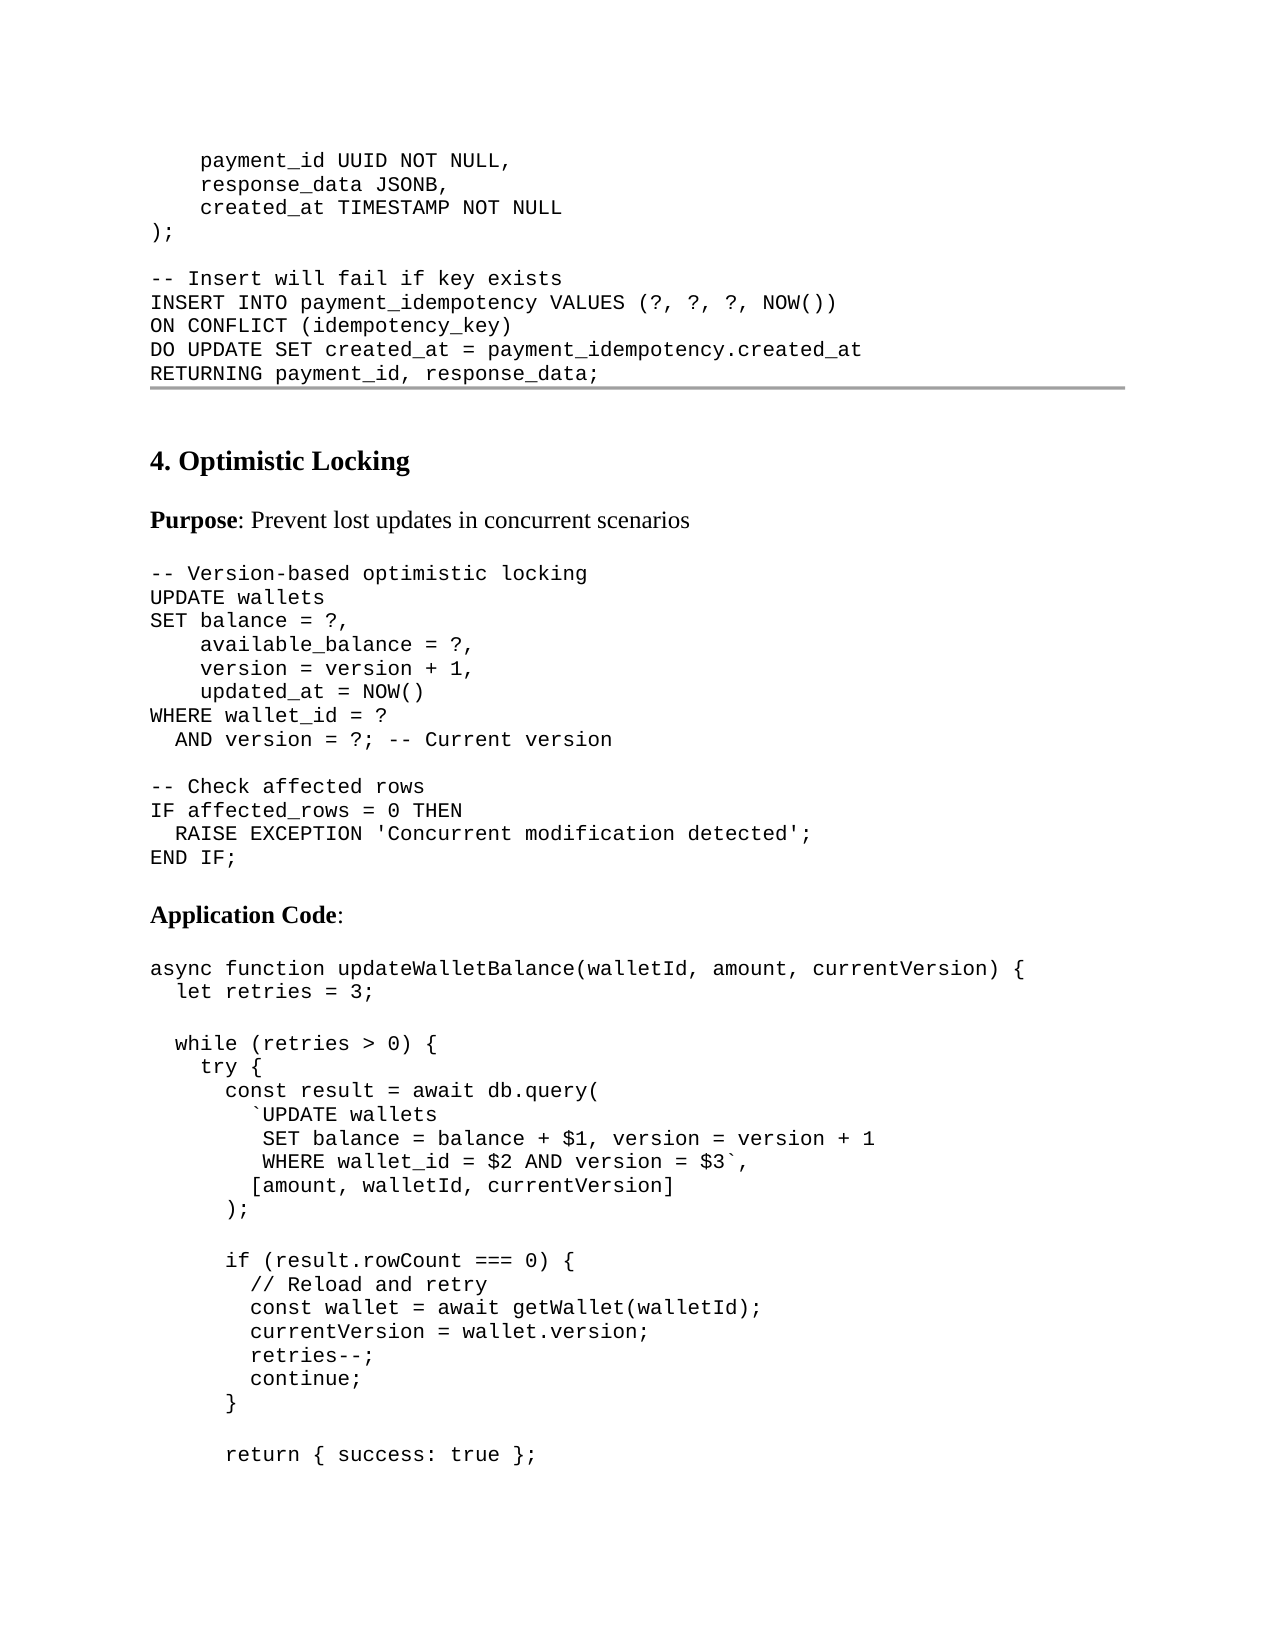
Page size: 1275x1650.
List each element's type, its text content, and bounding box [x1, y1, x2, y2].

text -- Insert will fail if key exists [150, 268, 1125, 292]
text } [150, 1392, 1125, 1416]
text RAISE EXCEPTION 'Concurrent modification detected'; [150, 823, 1125, 847]
text return { success: true }; [150, 1444, 1125, 1467]
text END IF; [150, 847, 1125, 871]
text const wallet = await getWallet(walletId); [150, 1297, 1125, 1321]
text WHERE wallet_id = $2 AND version = $3`, [150, 1151, 1125, 1175]
text -- Check affected rows [150, 776, 1125, 799]
text const result = await db.query( [150, 1080, 1125, 1104]
text Purpose: Prevent lost updates in concurrent scenarios [150, 505, 1125, 534]
text Application Code: [150, 900, 1125, 928]
text SET balance = balance + $1, version = version + 1 [150, 1127, 1125, 1151]
text ON CONFLICT (idempotency_key) [150, 316, 1125, 339]
text INSERT INTO payment_idempotency VALUES (?, ?, ?, NOW()) [150, 292, 1125, 316]
text payment_id UUID NOT NULL, [150, 150, 1125, 174]
text created_at TIMESTAMP NOT NULL [150, 197, 1125, 221]
text available_balance = ?, [150, 634, 1125, 658]
text if (result.rowCount === 0) { [150, 1250, 1125, 1274]
text -- Version-based optimistic locking [150, 563, 1125, 587]
text IF affected_rows = 0 THEN [150, 799, 1125, 823]
text // Reload and retry [150, 1274, 1125, 1297]
text WHERE wallet_id = ? [150, 705, 1125, 729]
text AND version = ?; -- Current version [150, 729, 1125, 752]
text retries--; [150, 1345, 1125, 1368]
text continue; [150, 1368, 1125, 1392]
text while (retries > 0) { [150, 1033, 1125, 1057]
text let retries = 3; [150, 981, 1125, 1005]
text DO UPDATE SET created_at = payment_idempotency.created_at [150, 339, 1125, 363]
text try { [150, 1057, 1125, 1080]
text [amount, walletId, currentVersion] [150, 1175, 1125, 1198]
text updated_at = NOW() [150, 681, 1125, 705]
text UPDATE wallets [150, 587, 1125, 610]
text `UPDATE wallets [150, 1104, 1125, 1127]
text async function updateWalletBalance(walletId, amount, currentVersion) { [150, 958, 1125, 981]
text ); [150, 1198, 1125, 1222]
text 4. Optimistic Locking [150, 444, 1125, 476]
text ); [150, 221, 1125, 244]
text RETURNING payment_id, response_data; [150, 363, 1125, 386]
text version = version + 1, [150, 658, 1125, 681]
text currentVersion = wallet.version; [150, 1321, 1125, 1345]
text SET balance = ?, [150, 610, 1125, 634]
text response_data JSONB, [150, 174, 1125, 197]
